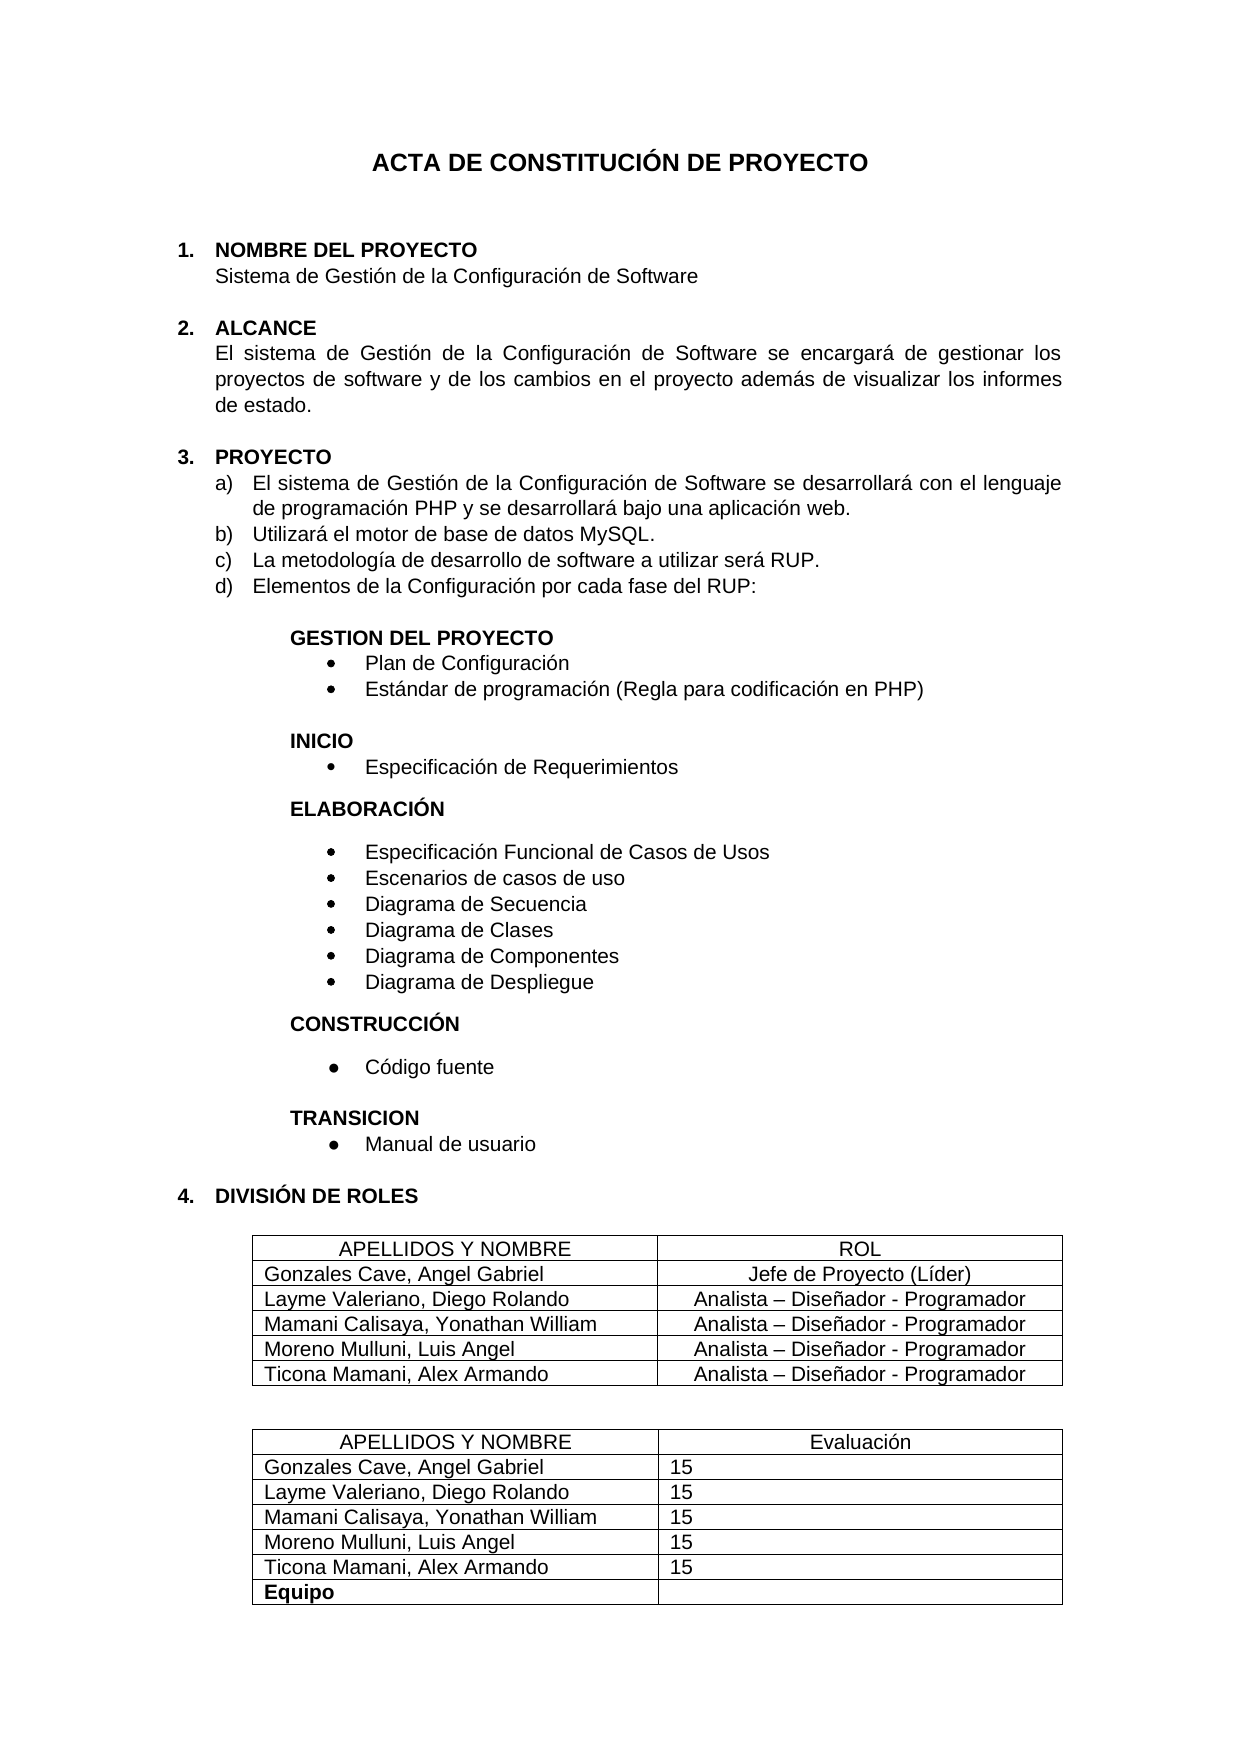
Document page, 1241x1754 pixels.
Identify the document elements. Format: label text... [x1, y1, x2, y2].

table_cell 15 [659, 1480, 1062, 1504]
table_cell Analista – Diseñador - Programador [658, 1361, 1062, 1385]
table_cell 15 [659, 1455, 1062, 1479]
list ALCANCE [177, 315, 1063, 339]
list Escenarios de casos de uso [327, 866, 1063, 890]
table_cell Equipo [253, 1580, 658, 1604]
list Estándar de programación (Regla para codificación en PHP) [327, 677, 1063, 701]
text ACTA DE CONSTITUCIÓN DE PROYECTO [177, 148, 1063, 176]
list Especificación Funcional de Casos de Usos [327, 840, 1063, 864]
list Código fuente [327, 1054, 1063, 1078]
table_cell Jefe de Proyecto (Líder) [658, 1261, 1062, 1285]
table_cell Mamani Calisaya, Yonathan William [253, 1311, 657, 1335]
table_cell Ticona Mamani, Alex Armando [253, 1555, 658, 1579]
table_header ROL [658, 1236, 1062, 1260]
text ELABORACIÓN [290, 797, 1063, 821]
list Diagrama de Componentes [327, 943, 1063, 968]
table_cell Layme Valeriano, Diego Rolando [253, 1480, 658, 1504]
table_cell Moreno Mulluni, Luis Angel [253, 1336, 657, 1360]
list Especificación de Requerimientos [327, 755, 1063, 779]
table_cell Analista – Diseñador - Programador [658, 1311, 1062, 1335]
list Manual de usuario [327, 1132, 1063, 1156]
table_cell Analista – Diseñador - Programador [658, 1286, 1062, 1310]
table_cell [659, 1580, 1062, 1604]
list El sistema de Gestión de la Configuración de Software se encargará de gestionar los proyectos de software y de los cambios en el proyecto además de visualizar los informes de estado. [215, 341, 1063, 417]
table_header APELLIDOS Y NOMBRE [253, 1236, 657, 1260]
list El sistema de Gestión de la Configuración de Software se desarrollará con el lenguaje de programación PHP y se desarrollará bajo una aplicación web. [215, 470, 1063, 520]
table_cell Gonzales Cave, Angel Gabriel [253, 1261, 657, 1285]
text CONSTRUCCIÓN [290, 1012, 1063, 1036]
table_cell Mamani Calisaya, Yonathan William [253, 1505, 658, 1529]
list PROYECTO [177, 444, 1063, 468]
table_cell Gonzales Cave, Angel Gabriel [253, 1455, 658, 1479]
list Utilizará el motor de base de datos MySQL. [215, 522, 1063, 546]
list DIVISIÓN DE ROLES [177, 1184, 1063, 1208]
list Plan de Configuración [327, 651, 1063, 675]
list Diagrama de Despliegue [327, 969, 1063, 993]
table_cell Layme Valeriano, Diego Rolando [253, 1286, 657, 1310]
table_cell Analista – Diseñador - Programador [658, 1336, 1062, 1360]
list Diagrama de Secuencia [327, 892, 1063, 916]
list INICIO [290, 729, 1063, 753]
table_cell Moreno Mulluni, Luis Angel [253, 1530, 658, 1554]
table_header APELLIDOS Y NOMBRE [253, 1430, 658, 1454]
list Sistema de Gestión de la Configuración de Software [215, 264, 1063, 288]
list La metodología de desarrollo de software a utilizar será RUP. [215, 548, 1063, 572]
list Diagrama de Clases [327, 918, 1063, 942]
text TRANSICION [290, 1106, 1063, 1130]
list Elementos de la Configuración por cada fase del RUP: [215, 574, 1063, 598]
list GESTION DEL PROYECTO [290, 625, 1063, 649]
table_cell 15 [659, 1555, 1062, 1579]
table_header Evaluación [659, 1430, 1062, 1454]
list NOMBRE DEL PROYECTO [177, 238, 1063, 262]
table_cell 15 [659, 1505, 1062, 1529]
table_cell 15 [659, 1530, 1062, 1554]
table_cell Ticona Mamani, Alex Armando [253, 1361, 657, 1385]
